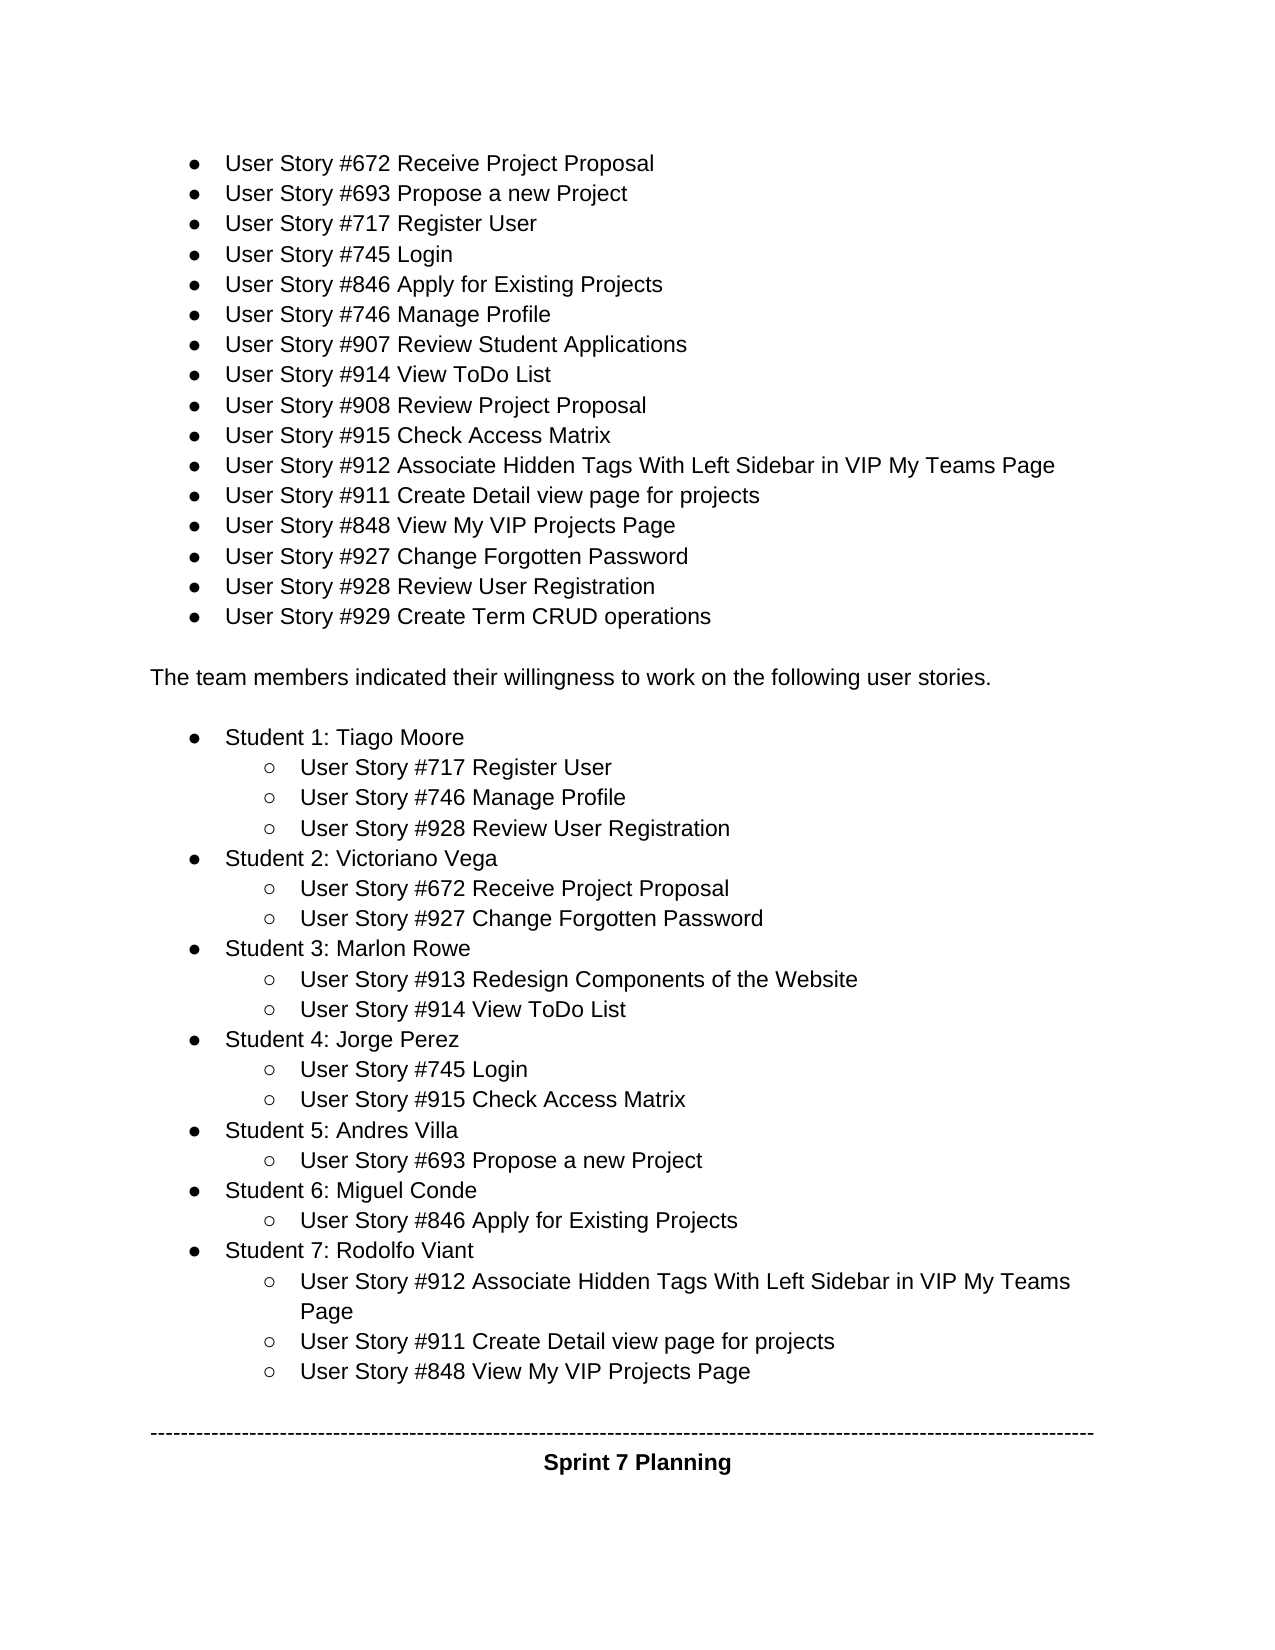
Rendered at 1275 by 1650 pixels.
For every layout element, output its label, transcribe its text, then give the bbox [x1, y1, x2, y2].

list Student 3: Marlon Rowe [187, 935, 1125, 962]
list Student 7: Rodolfo Viant [187, 1237, 1125, 1264]
list User Story #693 Propose a new Project [187, 180, 1125, 207]
list User Story #717 Register User [187, 210, 1125, 237]
list User Story #846 Apply for Existing Projects [262, 1207, 1125, 1234]
list User Story #927 Change Forgotten Password [187, 543, 1125, 569]
list User Story #745 Login [187, 241, 1125, 267]
list User Story #693 Propose a new Project [262, 1147, 1125, 1173]
list Student 2: Victoriano Vega [187, 845, 1125, 871]
list Student 4: Jorge Perez [187, 1026, 1125, 1052]
list User Story #846 Apply for Existing Projects [187, 271, 1125, 297]
list Student 5: Andres Villa [187, 1117, 1125, 1143]
list User Story #746 Manage Profile [187, 301, 1125, 327]
list User Story #911 Create Detail view page for projects [187, 482, 1125, 509]
text The team members indicated their willingness to work on the following user stories. [150, 663, 1125, 690]
list User Story #746 Manage Profile [262, 784, 1125, 811]
list User Story #914 View ToDo List [187, 361, 1125, 388]
list User Story #745 Login [262, 1056, 1125, 1083]
list User Story #907 Review Student Applications [187, 331, 1125, 358]
list Student 6: Miguel Conde [187, 1177, 1125, 1203]
list User Story #672 Receive Project Proposal [187, 150, 1125, 176]
list User Story #915 Check Access Matrix [187, 422, 1125, 448]
list User Story #912 Associate Hidden Tags With Left Sidebar in VIP My Teams Page [262, 1268, 1125, 1324]
list User Story #717 Register User [262, 754, 1125, 781]
list User Story #848 View My VIP Projects Page [262, 1358, 1125, 1385]
text ---------------------------------------------------------------------------------------------------------------------------- [150, 1419, 1125, 1445]
list User Story #929 Create Term CRUD operations [187, 603, 1125, 629]
list User Story #908 Review Project Proposal [187, 392, 1125, 418]
list User Story #848 View My VIP Projects Page [187, 512, 1125, 539]
list User Story #928 Review User Registration [262, 814, 1125, 841]
list Student 1: Tiago Moore [187, 724, 1125, 750]
list User Story #914 View ToDo List [262, 996, 1125, 1022]
list User Story #672 Receive Project Proposal [262, 875, 1125, 901]
list User Story #911 Create Detail view page for projects [262, 1328, 1125, 1354]
text Sprint 7 Planning [150, 1449, 1125, 1475]
list User Story #912 Associate Hidden Tags With Left Sidebar in VIP My Teams Page [187, 452, 1125, 478]
list User Story #927 Change Forgotten Password [262, 905, 1125, 932]
list User Story #913 Redesign Components of the Website [262, 966, 1125, 992]
list User Story #928 Review User Registration [187, 573, 1125, 599]
list User Story #915 Check Access Matrix [262, 1086, 1125, 1113]
